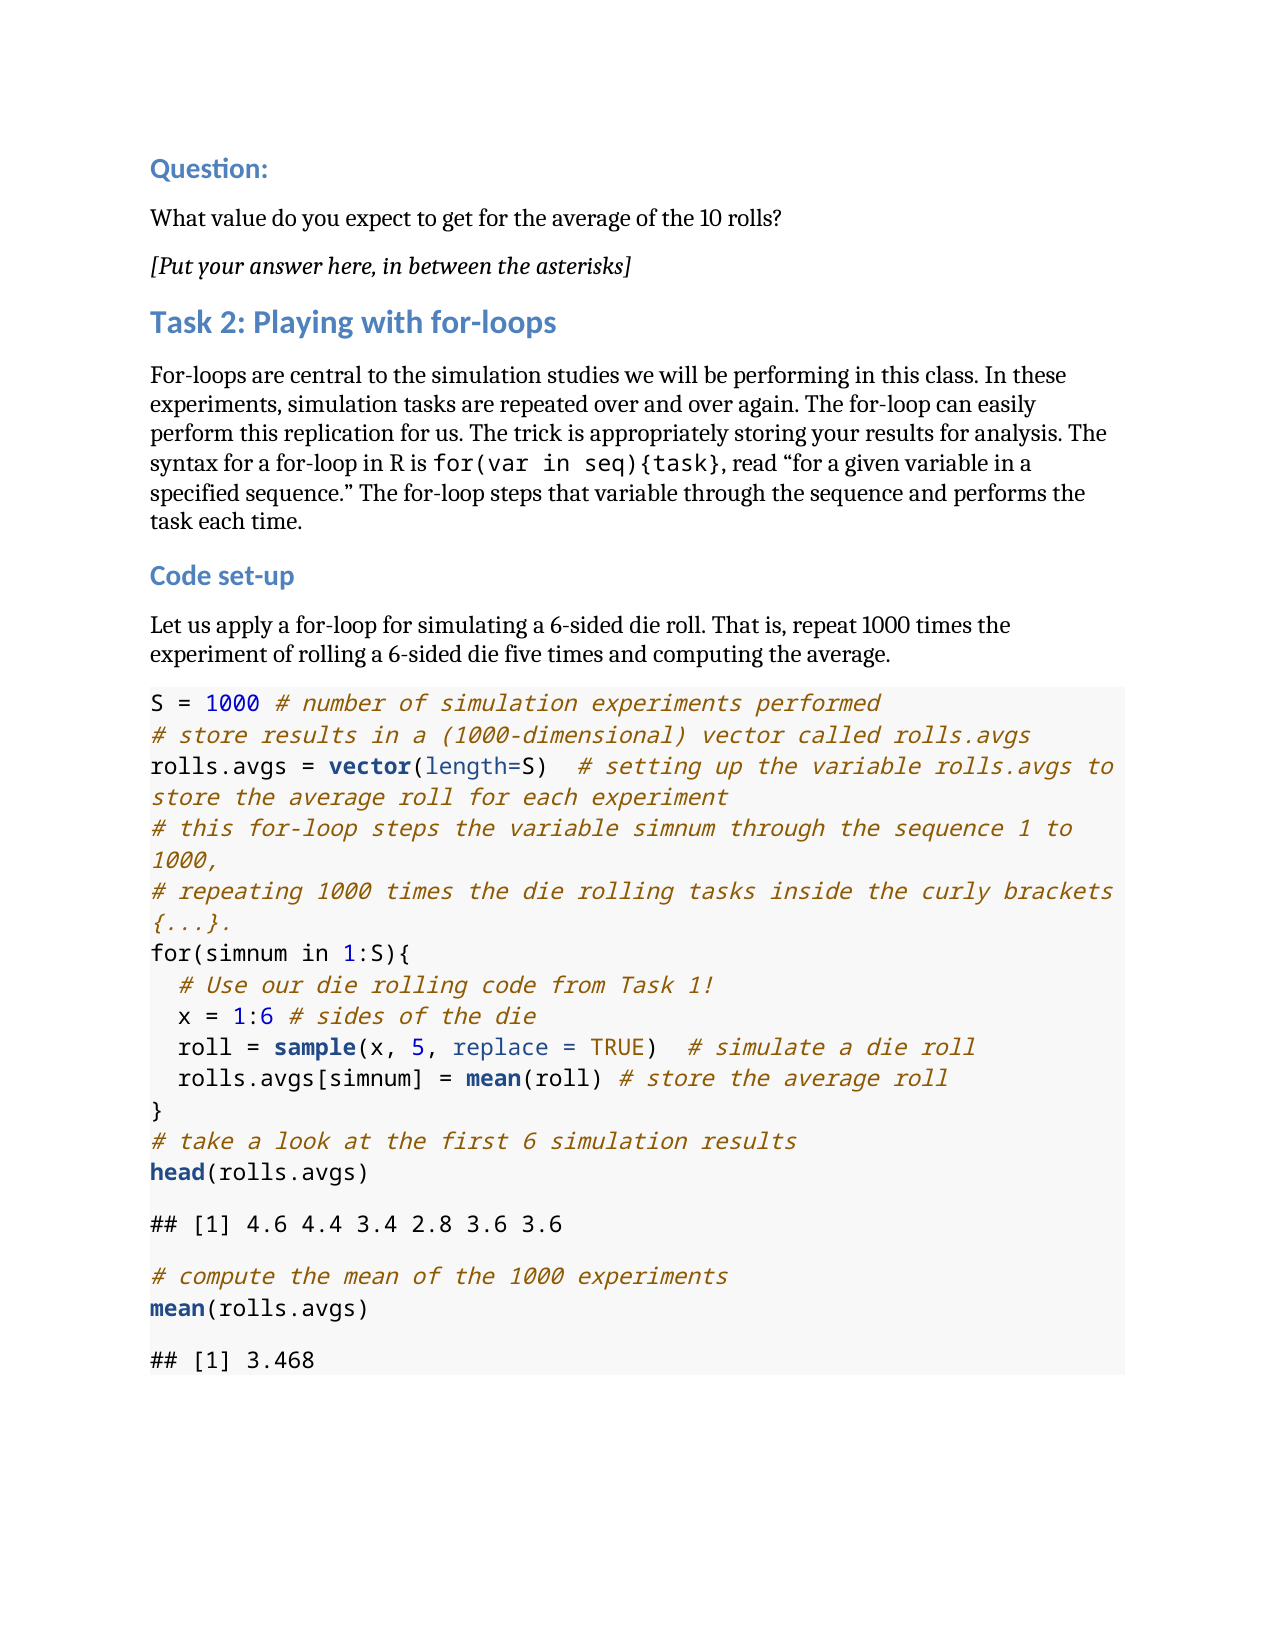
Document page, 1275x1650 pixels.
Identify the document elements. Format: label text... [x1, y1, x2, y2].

subtitle Question: [150, 150, 1125, 186]
text For-loops are central to the simulation studies we will be performing in this class. In these experiments, simulation tasks are repeated over and over again. The for-loop can easily perform this replication for us. The trick is appropriately storing your results for analysis. The syntax for a for-loop in R is for(var in seq){task}, read “for a given variable in a specified sequence.” The for-loop steps that variable through the sequence and performs the task each time. [150, 361, 1125, 536]
text What value do you expect to get for the average of the 10 rolls? [150, 204, 1125, 233]
subtitle Task 2: Playing with for-loops [150, 301, 1125, 342]
text ## [1] 4.6 4.4 3.4 2.8 3.6 3.6 [150, 1208, 1125, 1239]
text Let us apply a for-loop for simulating a 6-sided die roll. That is, repeat 1000 times the experiment of rolling a 6-sided die five times and computing the average. [150, 611, 1125, 669]
text S = 1000 # number of simulation experiments performed # store results in a (1000-dimensional) vector called rolls.avgs rolls.avgs = vector(length=S) # setting up the variable rolls.avgs to store the average roll for each experiment # this for-loop steps the variable simnum through the sequence 1 to 1000, # repeating 1000 times the die rolling tasks inside the curly brackets {...}. for(simnum in 1:S){ # Use our die rolling code from Task 1! x = 1:6 # sides of the die roll = sample(x, 5, replace = TRUE) # simulate a die roll rolls.avgs[simnum] = mean(roll) # store the average roll } # take a look at the first 6 simulation results head(rolls.avgs) [150, 687, 1125, 1187]
text # compute the mean of the 1000 experiments mean(rolls.avgs) [370, 1260, 1125, 1323]
subtitle Code set-up [150, 557, 1125, 592]
text ## [1] 3.468 [150, 1344, 1125, 1375]
text [Put your answer here, in between the asterisks] [150, 252, 1125, 281]
